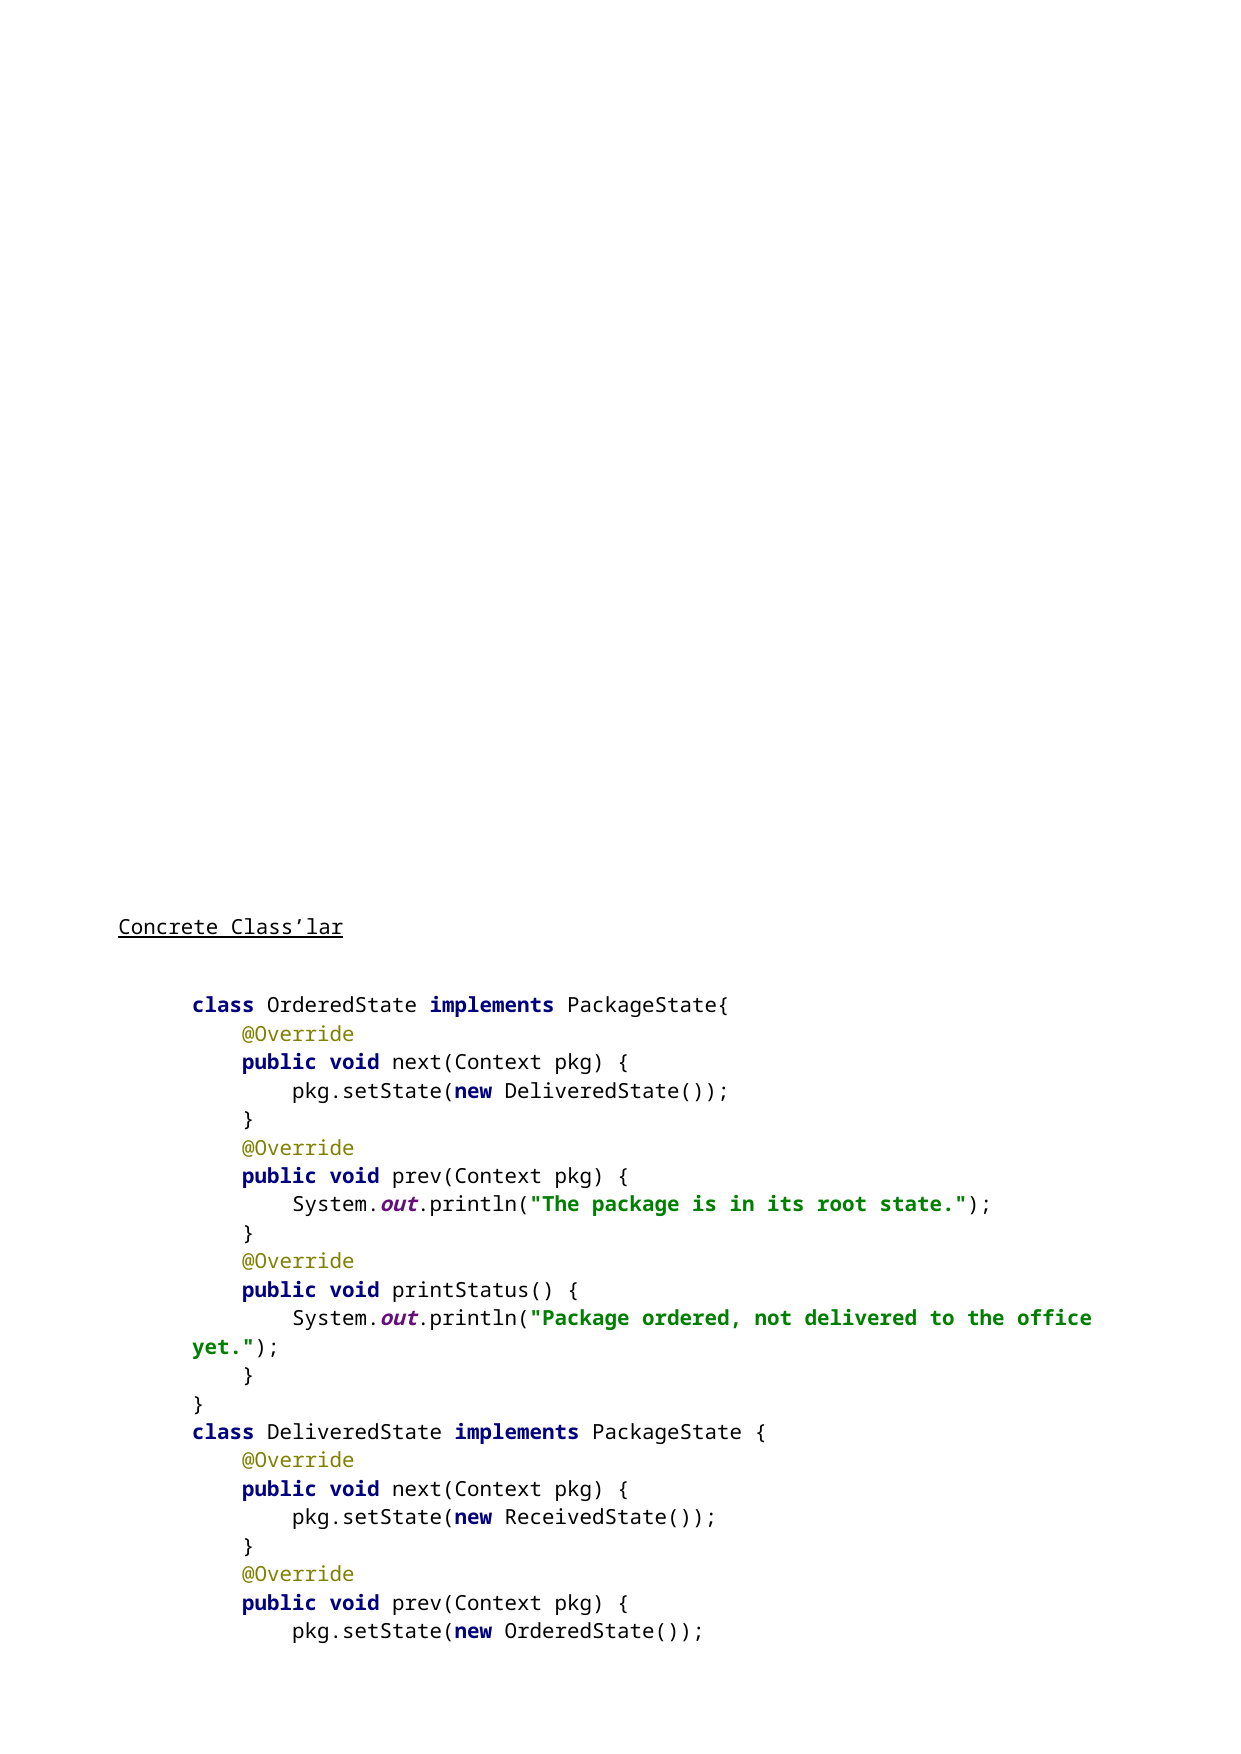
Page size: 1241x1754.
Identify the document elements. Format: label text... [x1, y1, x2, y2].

text Concrete Class’lar [118, 912, 1146, 941]
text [192, 991, 1146, 1644]
